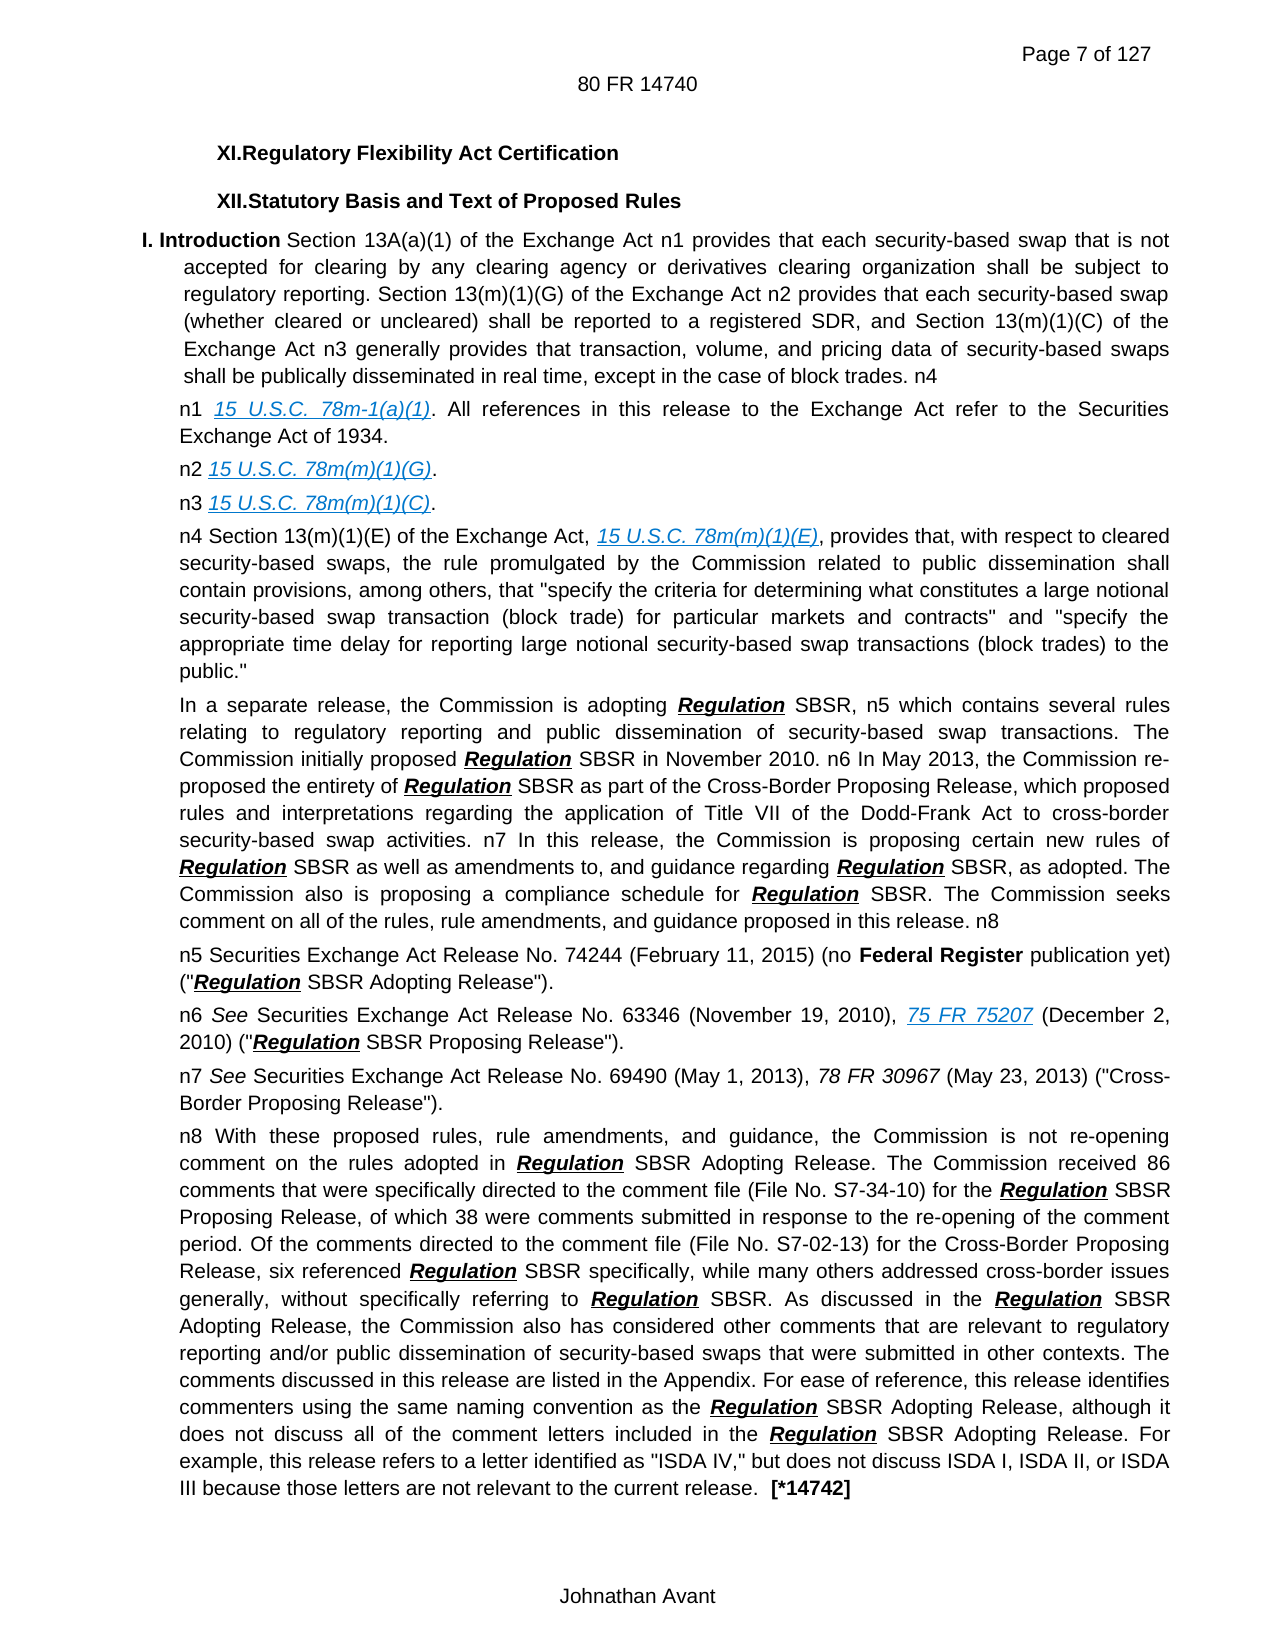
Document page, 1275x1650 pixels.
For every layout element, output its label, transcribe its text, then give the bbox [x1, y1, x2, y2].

text n3 15 U.S.C. 78m(m)(1)(C). [179, 487, 1171, 514]
text n5 Securities Exchange Act Release No. 74244 (February 11, 2015) (no Federal Register publication yet) ("Regulation SBSR Adopting Release"). [179, 939, 1171, 994]
text n6 See Securities Exchange Act Release No. 63346 (November 19, 2010), 75 FR 75207 (December 2, 2010) ("Regulation SBSR Proposing Release"). [179, 1000, 1171, 1054]
text XII.Statutory Basis and Text of Proposed Rules [217, 185, 1171, 212]
text n8 With these proposed rules, rule amendments, and guidance, the Commission is not re-opening comment on the rules adopted in Regulation SBSR Adopting Release. The Commission received 86 comments that were specifically directed to the comment file (File No. S7-34-10) for the Regulation SBSR Proposing Release, of which 38 were comments submitted in response to the re-opening of the comment period. Of the comments directed to the comment file (File No. S7-02-13) for the Cross-Border Proposing Release, six referenced Regulation SBSR specifically, while many others addressed cross-border issues generally, without specifically referring to Regulation SBSR. As discussed in the Regulation SBSR Adopting Release, the Commission also has considered other comments that are relevant to regulatory reporting and/or public dissemination of security-based swaps that were submitted in other contexts. The comments discussed in this release are listed in the Appendix. For ease of reference, this release identifies commenters using the same naming convention as the Regulation SBSR Adopting Release, although it does not discuss all of the comment letters included in the Regulation SBSR Adopting Release. For example, this release refers to a letter identified as "ISDA IV," but does not discuss ISDA I, ISDA II, or ISDA III because those letters are not relevant to the current release. [*14742] [179, 1121, 1171, 1500]
text In a separate release, the Commission is adopting Regulation SBSR, n5 which contains several rules relating to regulatory reporting and public dissemination of security-based swap transactions. The Commission initially proposed Regulation SBSR in November 2010. n6 In May 2013, the Commission re-proposed the entirety of Regulation SBSR as part of the Cross-Border Proposing Release, which proposed rules and interpretations regarding the application of Title VII of the Dodd-Frank Act to cross-border security-based swap activities. n7 In this release, the Commission is proposing certain new rules of Regulation SBSR as well as amendments to, and guidance regarding Regulation SBSR, as adopted. The Commission also is proposing a compliance schedule for Regulation SBSR. The Commission seeks comment on all of the rules, rule amendments, and guidance proposed in this release. n8 [179, 689, 1171, 933]
text n7 See Securities Exchange Act Release No. 69490 (May 1, 2013), 78 FR 30967 (May 23, 2013) ("Cross-Border Proposing Release"). [179, 1060, 1171, 1114]
list Section 13A(a)(1) of the Exchange Act n1 provides that each security-based swap that is not accepted for clearing by any clearing agency or derivatives clearing organization shall be subject to regulatory reporting. Section 13(m)(1)(G) of the Exchange Act n2 provides that each security-based swap (whether cleared or uncleared) shall be reported to a registered SDR, and Section 13(m)(1)(C) of the Exchange Act n3 generally provides that transaction, volume, and pricing data of security-based swaps shall be publically disseminated in real time, except in the case of block trades. n4 [142, 225, 1171, 387]
text n1 15 U.S.C. 78m-1(a)(1). All references in this release to the Exchange Act refer to the Securities Exchange Act of 1934. [179, 394, 1171, 448]
text XI.Regulatory Flexibility Act Certification [217, 137, 1171, 164]
text n4 Section 13(m)(1)(E) of the Exchange Act, 15 U.S.C. 78m(m)(1)(E), provides that, with respect to cleared security-based swaps, the rule promulgated by the Commission related to public dissemination shall contain provisions, among others, that "specify the criteria for determining what constitutes a large notional security-based swap transaction (block trade) for particular markets and contracts" and "specify the appropriate time delay for reporting large notional security-based swap transactions (block trades) to the public." [179, 521, 1171, 683]
text n2 15 U.S.C. 78m(m)(1)(G). [179, 454, 1171, 481]
